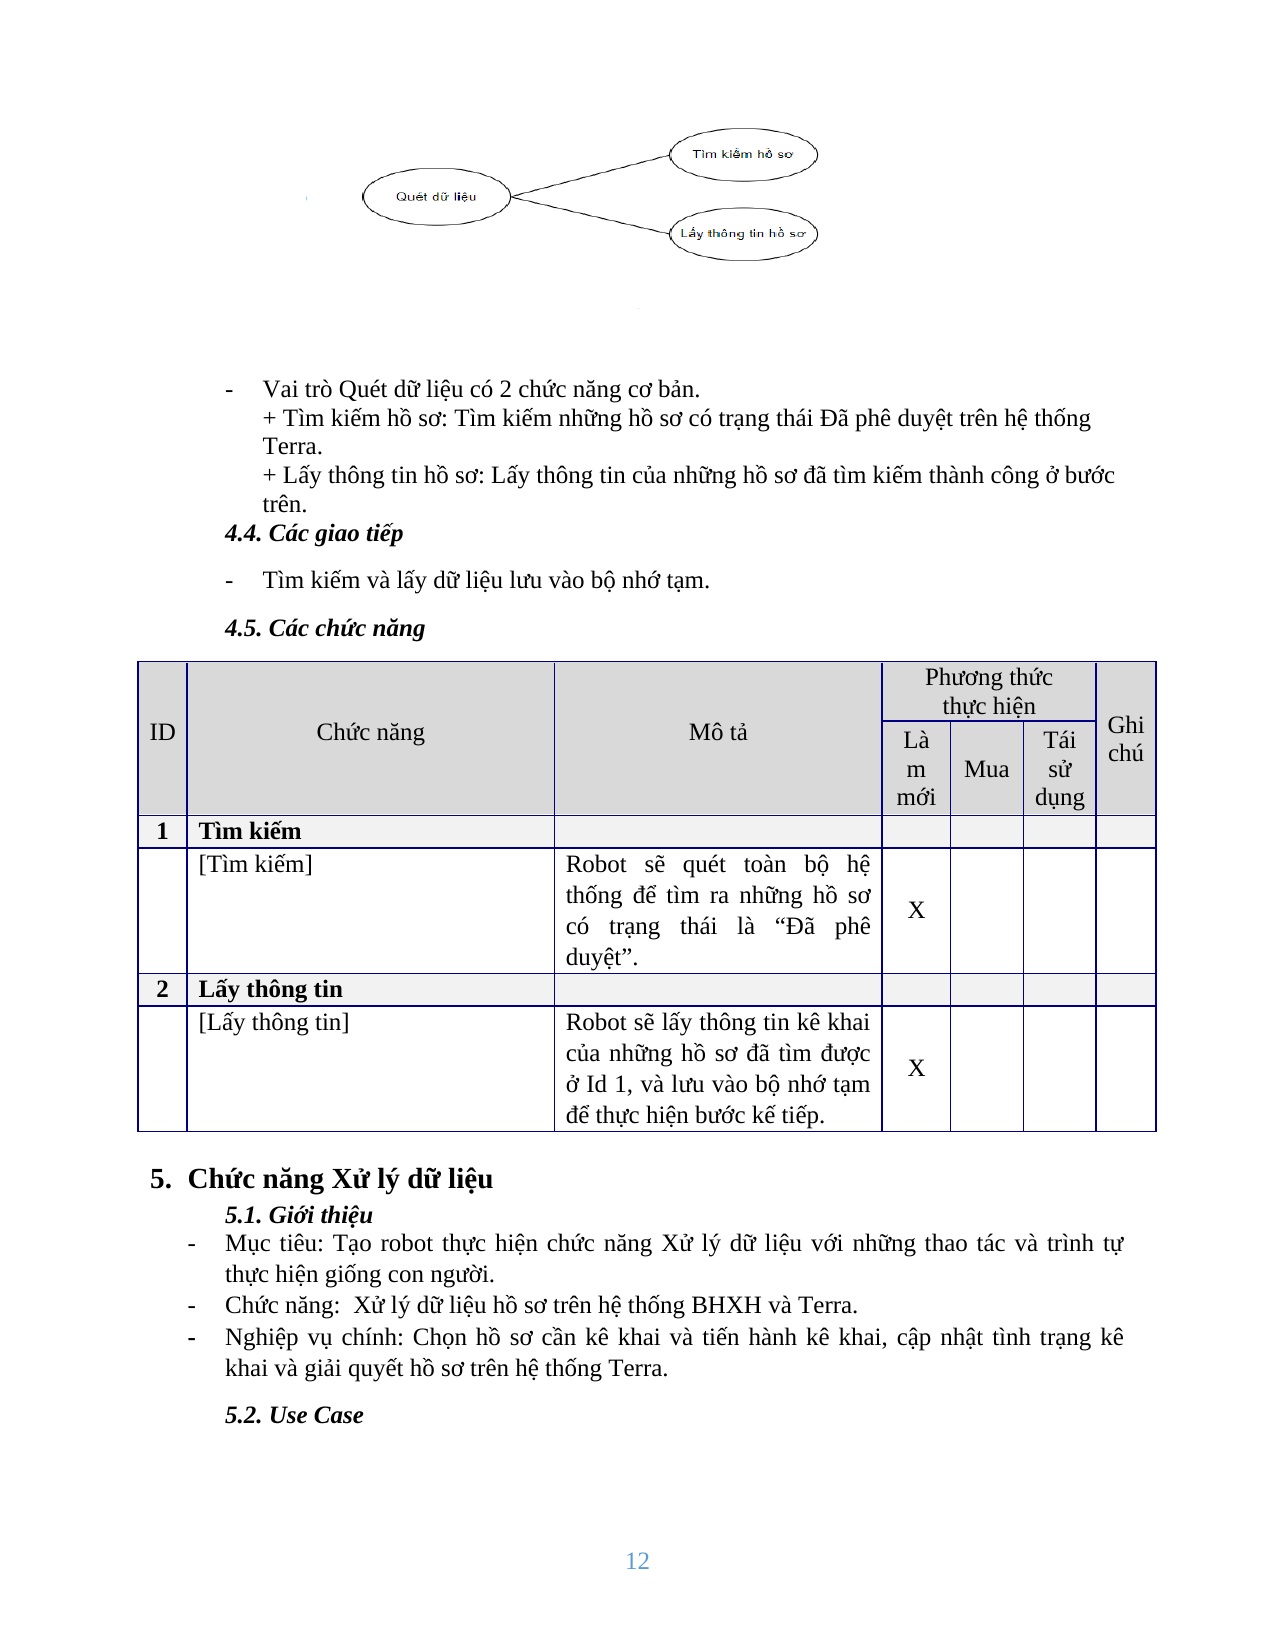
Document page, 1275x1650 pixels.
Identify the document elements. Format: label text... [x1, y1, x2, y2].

text 4.5. Các chức năng [225, 613, 1125, 642]
table_cell [1024, 974, 1095, 1005]
list 5.1. Giới thiệu [225, 1200, 1125, 1228]
table_cell [1097, 974, 1155, 1005]
list + Tìm kiếm hồ sơ: Tìm kiếm những hồ sơ có trạng thái Đã phê duyệt trên hệ thống Terra. [262, 403, 1125, 460]
table_cell Mua [951, 722, 1023, 814]
table_cell [1024, 816, 1095, 847]
table_header ID [139, 662, 187, 814]
list Nghiệp vụ chính: Chọn hồ sơ cần kê khai và tiến hành kê khai, cập nhật tình trạng kê khai và giải quyết hồ sơ trên hệ thống Terra. [187, 1322, 1125, 1381]
table_header Chức năng [188, 662, 554, 814]
list + Lấy thông tin hồ sơ: Lấy thông tin của những hồ sơ đã tìm kiếm thành công ở bước trên. [262, 460, 1125, 518]
table_cell [951, 1007, 1023, 1131]
table_header Ghi chú [1097, 662, 1155, 814]
table_cell [1024, 849, 1095, 973]
table_cell [139, 1007, 186, 1131]
list Chức năng: Xử lý dữ liệu hồ sơ trên hệ thống BHXH và Terra. [187, 1291, 1125, 1319]
table_header Mô tả [555, 662, 882, 814]
list Vai trò Quét dữ liệu có 2 chức năng cơ bản. [225, 374, 1125, 403]
text 5.2. Use Case [225, 1400, 1125, 1429]
table_cell [1097, 816, 1155, 847]
table_cell [555, 974, 881, 1005]
table_cell Robot sẽ lấy thông tin kê khai của những hồ sơ đã tìm được ở Id 1, và lưu vào bộ nhớ tạm để thực hiện bước kế tiếp. [555, 1007, 881, 1131]
table_cell [Lấy thông tin] [188, 1007, 554, 1131]
list Mục tiêu: Tạo robot thực hiện chức năng Xử lý dữ liệu với những thao tác và trình tự thực hiện giống con người. [187, 1228, 1125, 1288]
table_cell Lấy thông tin [188, 974, 554, 1005]
table_cell [951, 816, 1023, 847]
table_header Phương thức thực hiện [883, 662, 1096, 720]
table_cell Làm mới [883, 722, 950, 814]
table_cell 1 [139, 816, 186, 847]
table_cell 2 [139, 974, 186, 1005]
table_cell [951, 849, 1023, 973]
picture [306, 88, 969, 309]
table_cell [555, 816, 881, 847]
table_cell [951, 974, 1023, 1005]
table_cell [1097, 1007, 1155, 1131]
table_cell Tìm kiếm [188, 816, 554, 847]
table_cell [883, 816, 950, 847]
table_cell [139, 849, 186, 973]
text 4.4. Các giao tiếp [225, 518, 1125, 546]
table_cell [Tìm kiếm] [188, 849, 554, 973]
table_cell [883, 974, 950, 1005]
table_cell Tái sử dụng [1024, 722, 1095, 814]
table_cell X [883, 1007, 950, 1131]
list Tìm kiếm và lấy dữ liệu lưu vào bộ nhớ tạm. [225, 565, 1125, 594]
table_cell Robot sẽ quét toàn bộ hệ thống để tìm ra những hồ sơ có trạng thái là “Đã phê duyệt”. [555, 849, 881, 973]
table_cell [1024, 1007, 1095, 1131]
table_cell X [883, 849, 950, 973]
list Chức năng Xử lý dữ liệu [150, 1161, 1125, 1195]
table_cell [1097, 849, 1155, 973]
